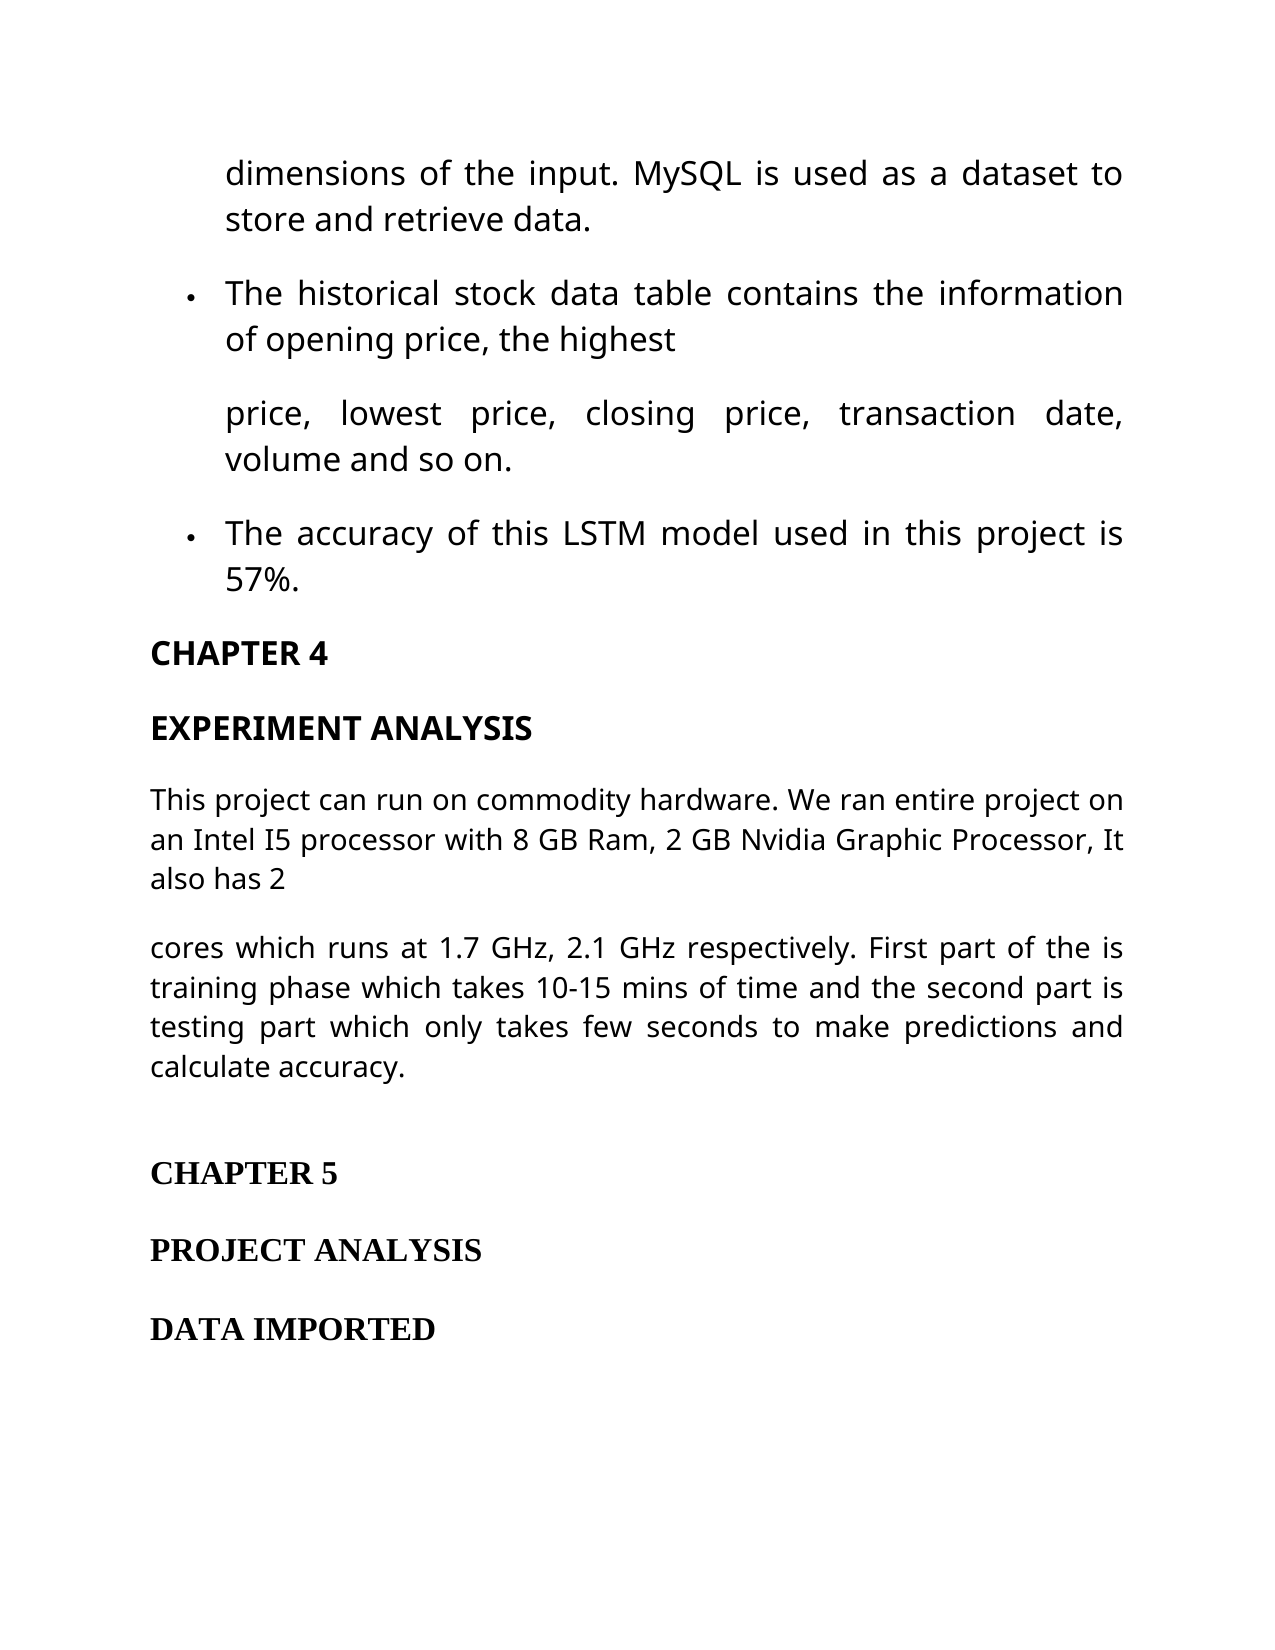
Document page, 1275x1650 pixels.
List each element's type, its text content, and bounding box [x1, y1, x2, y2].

text DATA IMPORTED [150, 1309, 1125, 1348]
list The historical stock data table contains the information of opening price, the highest [187, 270, 1125, 361]
text This project can run on commodity hardware. We ran entire project on an Intel I5 processor with 8 GB Ram, 2 GB Nvidia Graphic Processor, It also has 2 [150, 779, 1125, 898]
list The accuracy of this LSTM model used in this project is 57%. [187, 510, 1125, 601]
text PROJECT ANALYSIS [150, 1230, 1125, 1269]
text EXPERIMENT ANALYSIS [150, 704, 1125, 750]
text price, lowest price, closing price, transaction date, volume and so on. [225, 390, 1125, 481]
text CHAPTER 5 [150, 1154, 1125, 1192]
text cores which runs at 1.7 GHz, 2.1 GHz respectively. First part of the is training phase which takes 10-15 mins of time and the second part is testing part which only takes few seconds to make predictions and calculate accuracy. [150, 927, 1125, 1086]
text CHAPTER 4 [150, 630, 1125, 675]
text dimensions of the input. MySQL is used as a dataset to store and retrieve data. [225, 150, 1125, 241]
